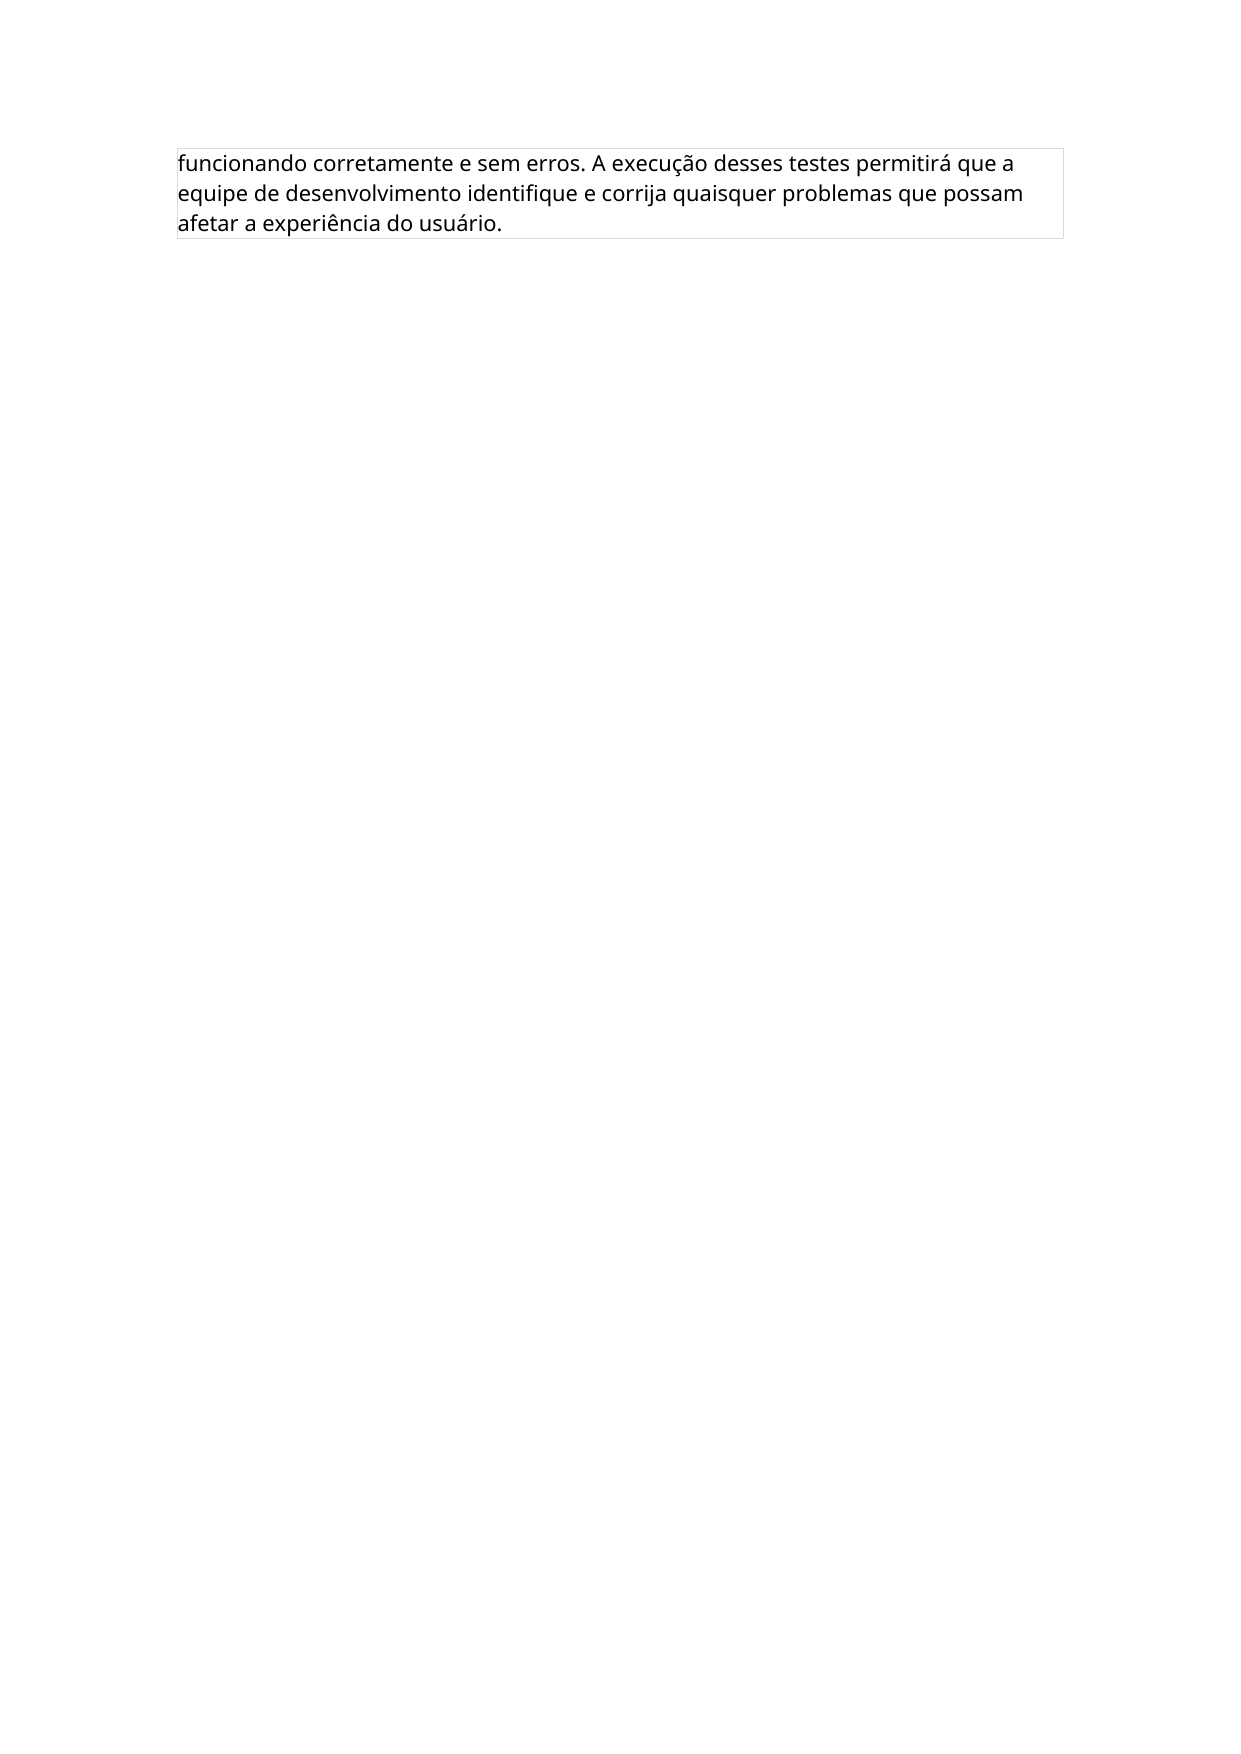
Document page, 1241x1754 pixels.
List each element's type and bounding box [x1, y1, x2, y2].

text [178, 149, 1063, 238]
